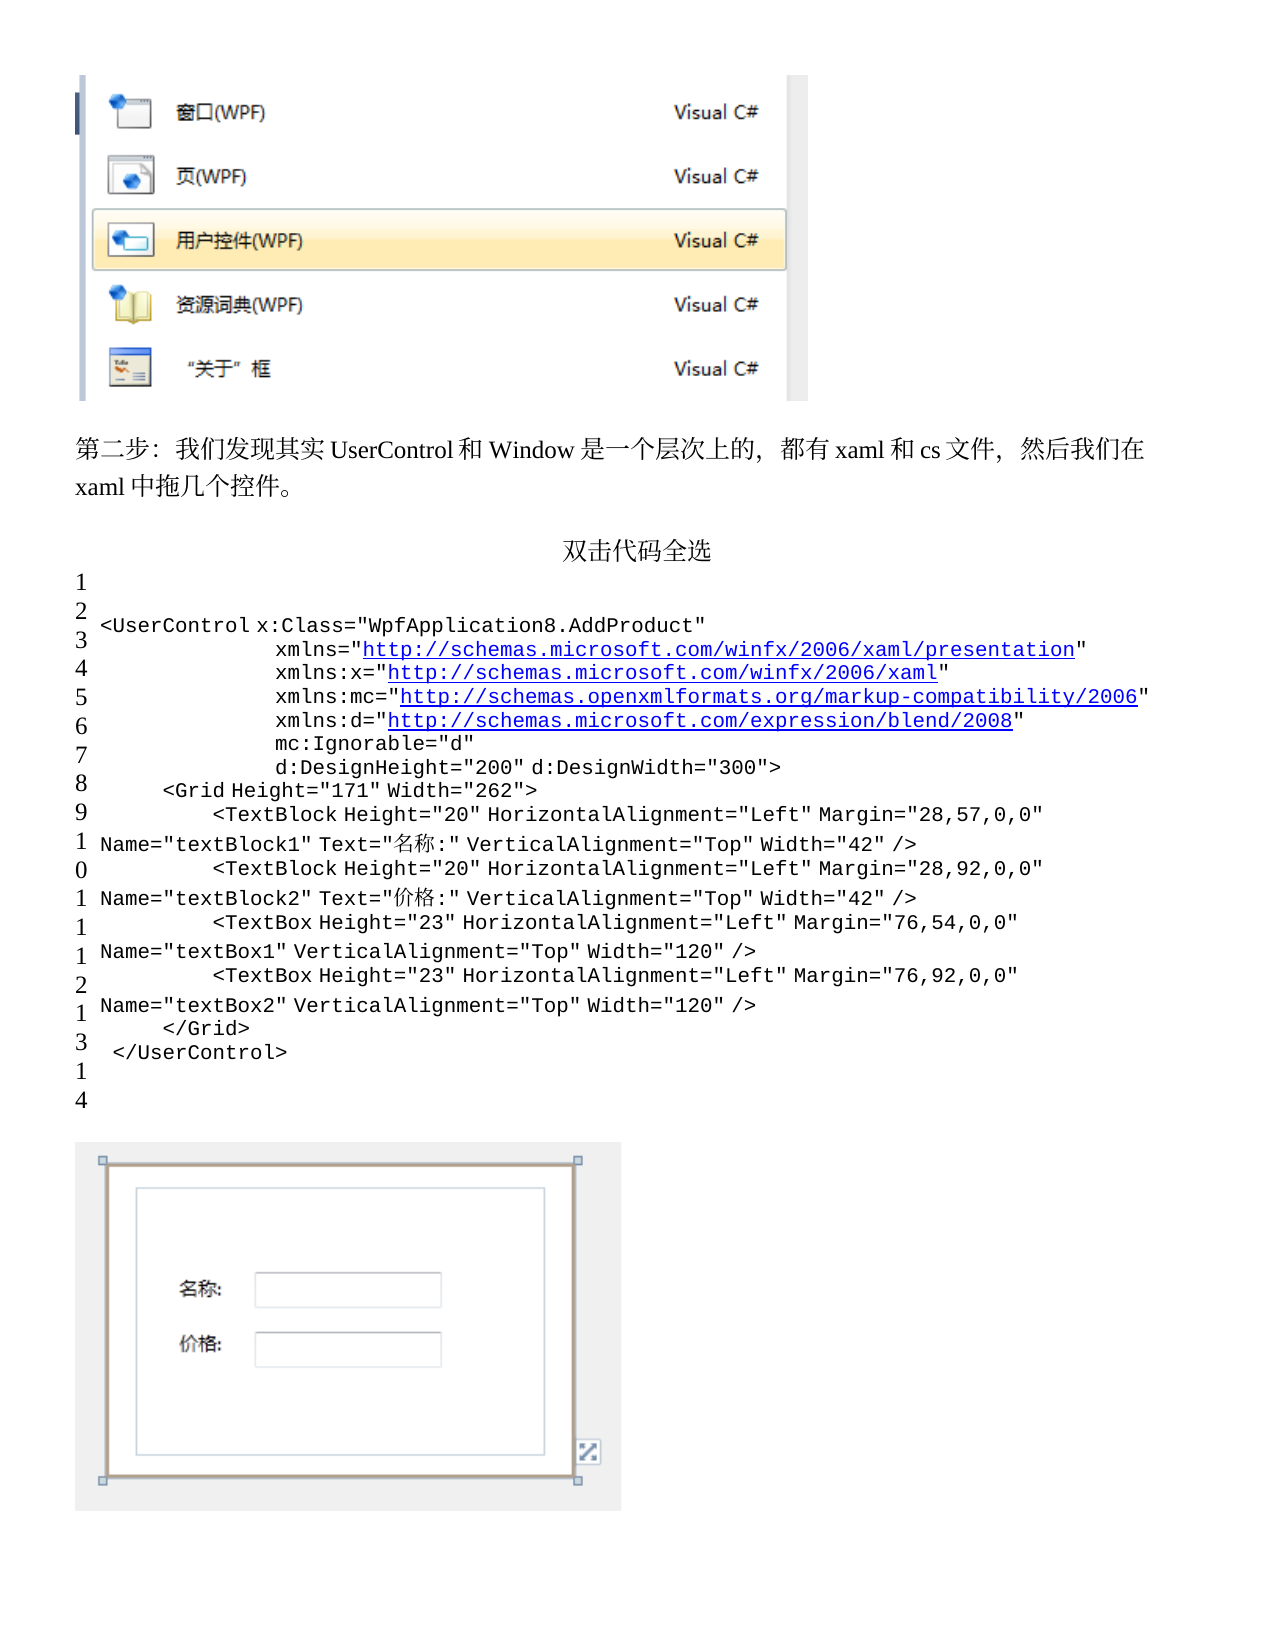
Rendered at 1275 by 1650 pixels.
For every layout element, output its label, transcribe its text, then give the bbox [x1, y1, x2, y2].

table_cell 1 2 3 4 5 6 7 8 9 10 11 12 13 14 [75, 567, 100, 1113]
text 第二步：我们发现其实UserControl和Window是一个层次上的，都有xaml和cs文件，然后我们在xaml中拖几个控件。 [75, 430, 1200, 502]
picture [75, 75, 808, 401]
table_cell <UserControl x:Class="WpfApplication8.AddProduct" xmlns="http://schemas.microsoft.com/winfx/2006/xaml/presentation" xmlns:x="http://schemas.microsoft.com/winfx/2006/xaml" xmlns:mc="http://schemas.openxmlformats.org/markup-compatibility/2006" xmlns:d="http://schemas.microsoft.com/expression/blend/2008" mc:Ignorable="d" d:DesignHeight="200" d:DesignWidth="300"> <Grid Height="171" Width="262"> <TextBlock Height="20" HorizontalAlignment="Left" Margin="28,57,0,0" Name="textBlock1" Text="名称:" VerticalAlignment="Top" Width="42" /> <TextBlock Height="20" HorizontalAlignment="Left" Margin="28,92,0,0" Name="textBlock2" Text="价格:" VerticalAlignment="Top" Width="42" /> <TextBox Height="23" HorizontalAlignment="Left" Margin="76,54,0,0" Name="textBox1" VerticalAlignment="Top" Width="120" /> <TextBox Height="23" HorizontalAlignment="Left" Margin="76,92,0,0" Name="textBox2" VerticalAlignment="Top" Width="120" /> </Grid> </UserControl> [100, 567, 1200, 1113]
table_header 双击代码全选 [75, 531, 1200, 567]
picture [75, 1142, 622, 1511]
